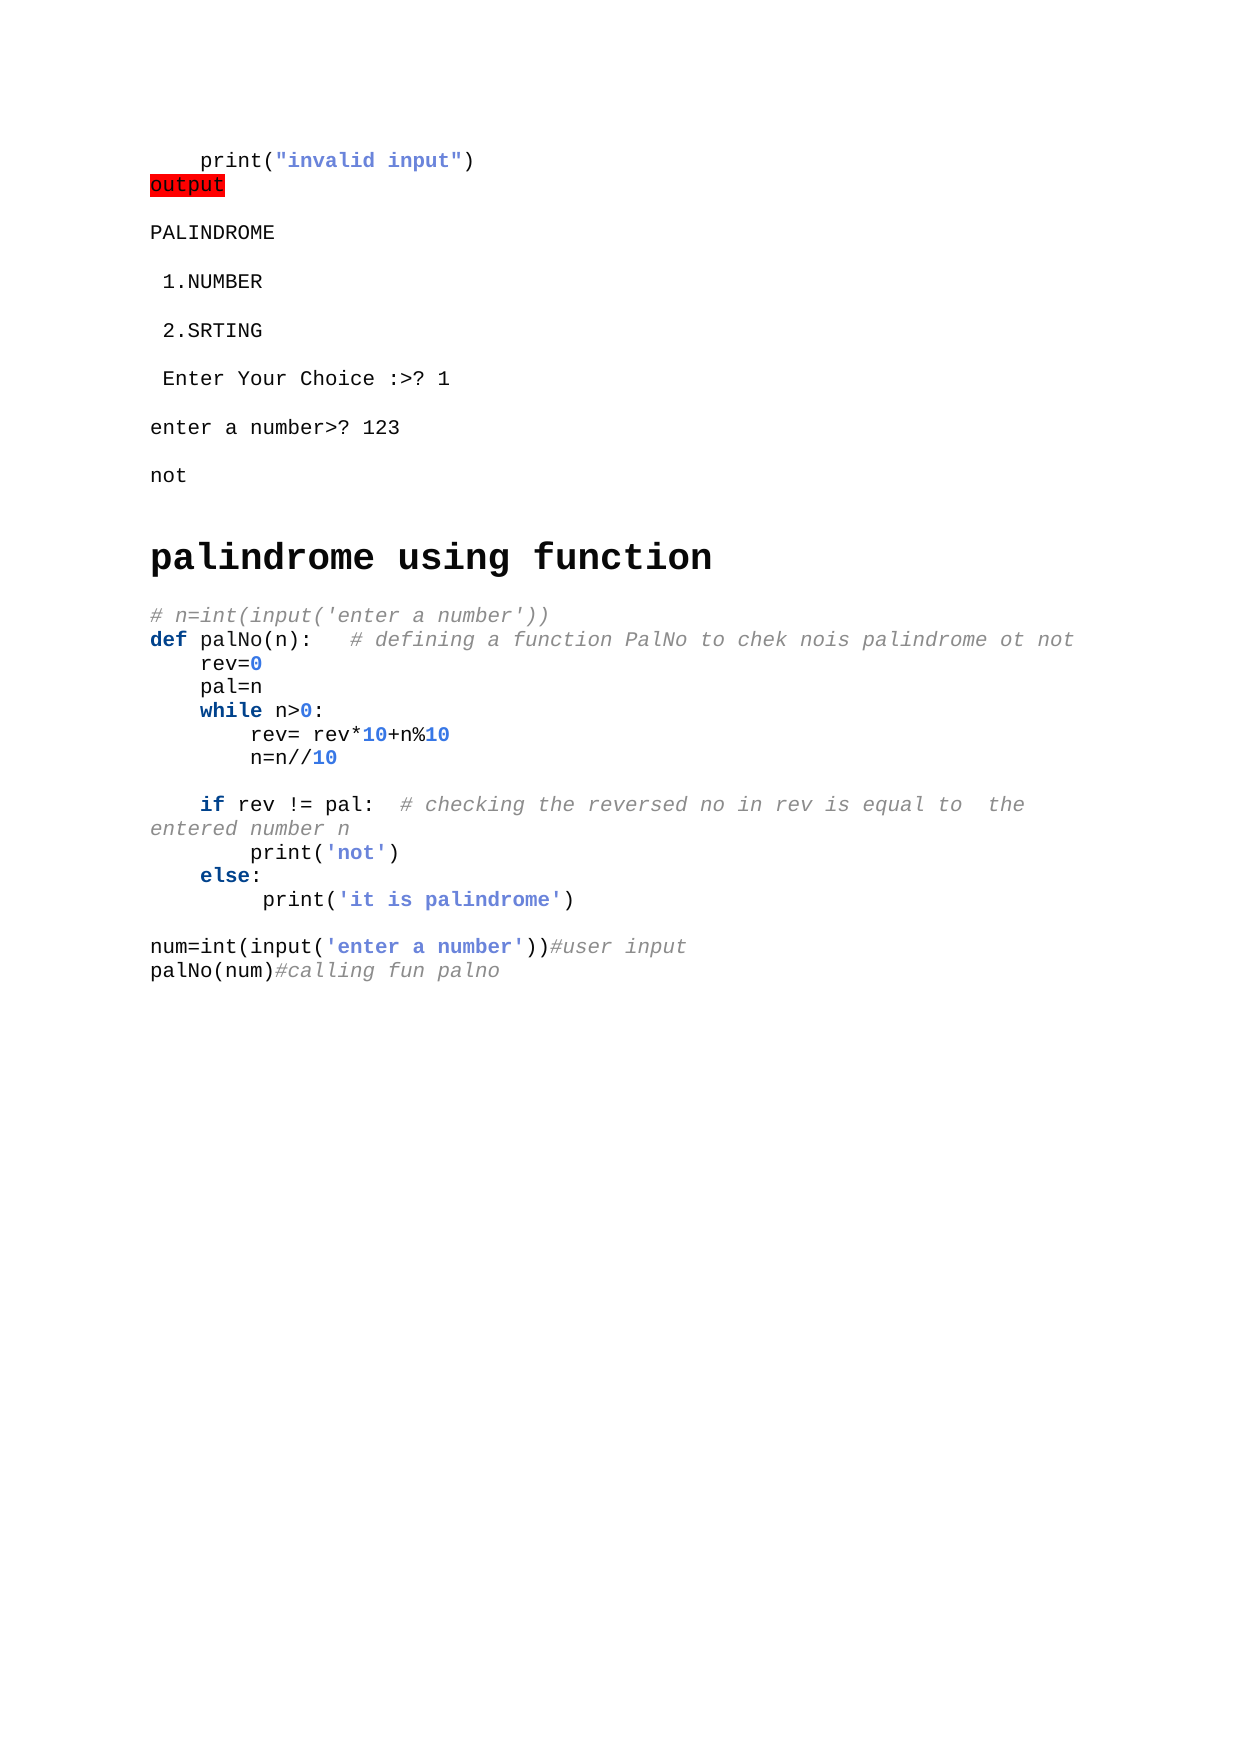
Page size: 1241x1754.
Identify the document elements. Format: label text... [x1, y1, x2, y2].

text Enter Your Choice :>? 1 [150, 368, 1090, 392]
text 1.NUMBER [150, 271, 1090, 294]
text enter a number>? 123 [150, 417, 1090, 441]
text # n=int(input('enter a number')) def palNo(n): # defining a function PalNo to chek nois palindrome ot not rev=0 pal=n while n>0: rev= rev*10+n%10 n=n//10 if rev != pal: # checking the reversed no in rev is equal to the entered number n print('not') else: print('it is palindrome') num=int(input('enter a number'))#user input palNo(num)#calling fun palno [150, 605, 1090, 1031]
text not [150, 466, 1090, 513]
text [150, 150, 1090, 197]
text palindrome using function [150, 538, 1090, 580]
text PALINDROME [150, 222, 1090, 246]
text 2.SRTING [150, 319, 1090, 343]
